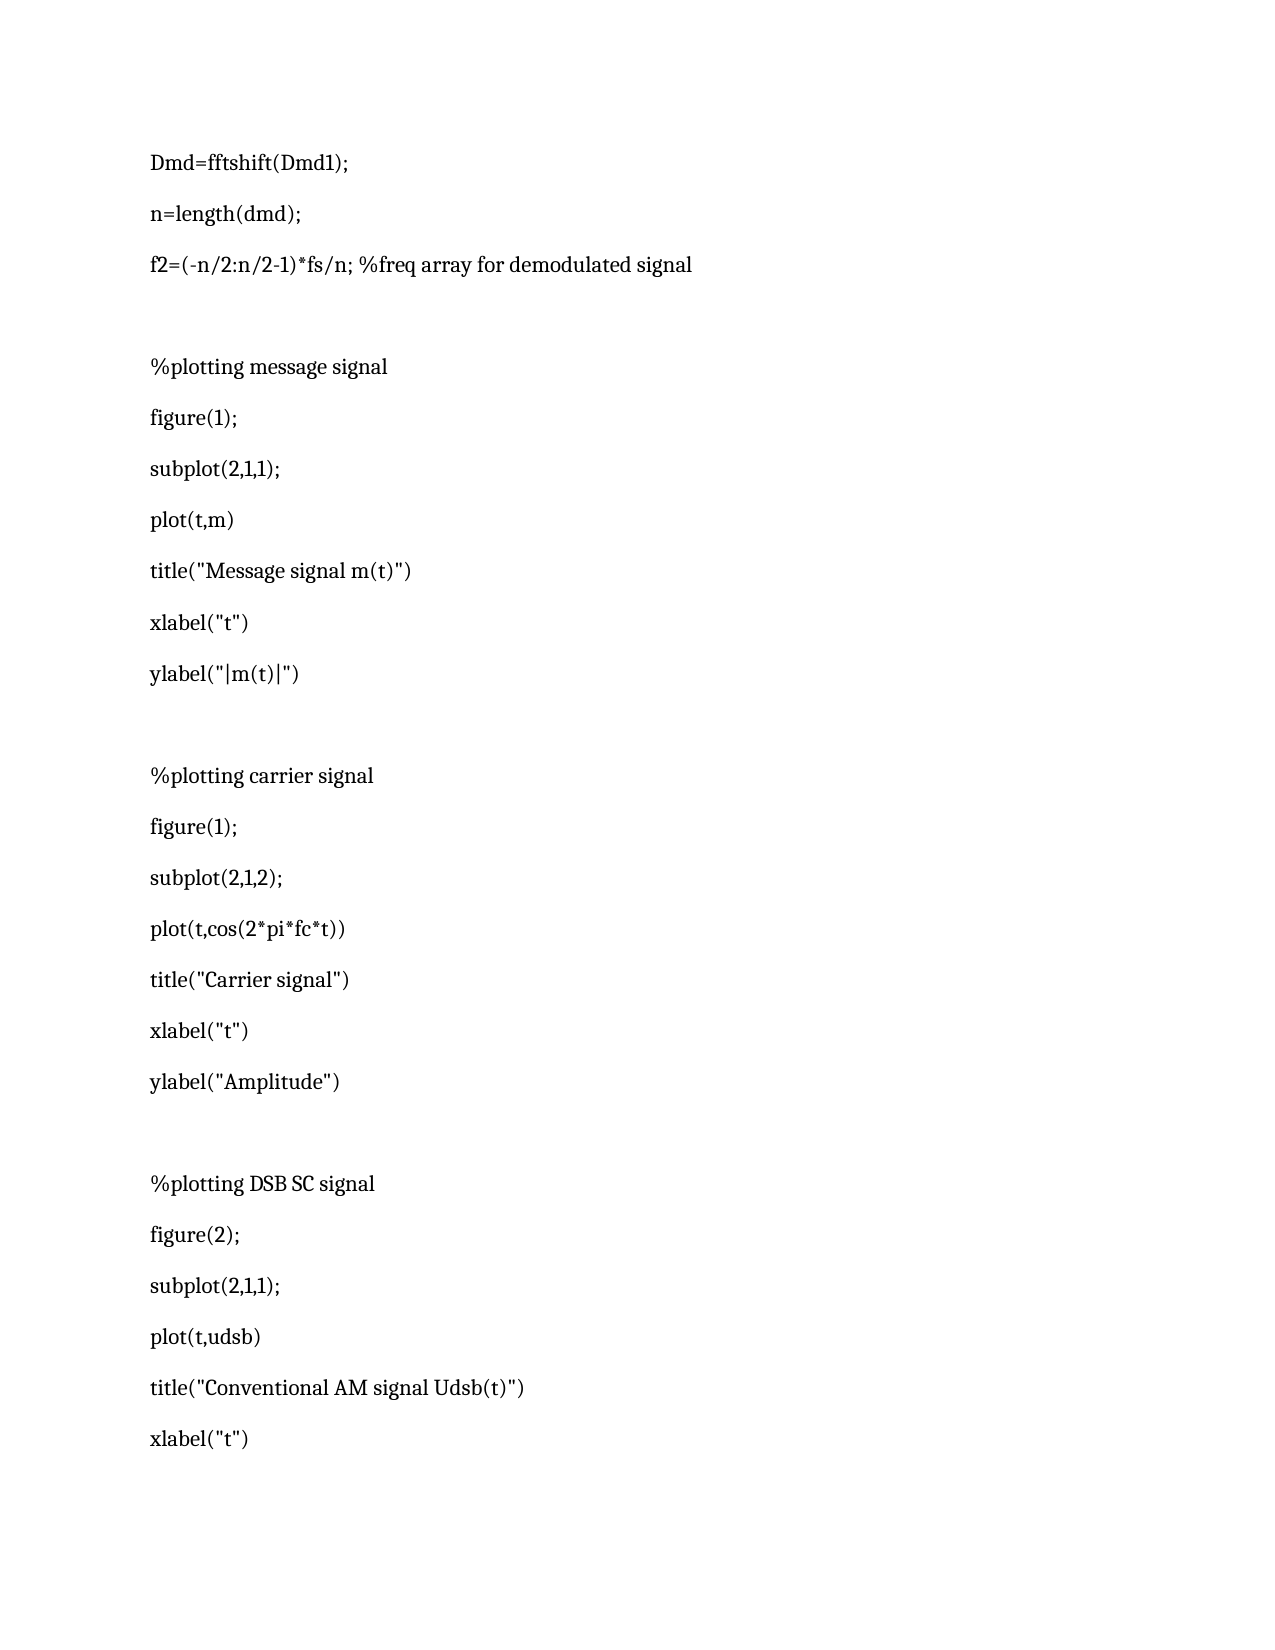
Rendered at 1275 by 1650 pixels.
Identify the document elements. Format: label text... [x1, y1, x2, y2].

text %plotting DSB SC signal [150, 1171, 1125, 1197]
text subplot(2,1,1); [150, 456, 1125, 483]
text figure(2); [150, 1222, 1125, 1248]
text figure(1); [150, 405, 1125, 432]
text xlabel("t") [150, 609, 1125, 636]
text Dmd=fftshift(Dmd1); [150, 150, 1125, 176]
text title("Conventional AM signal Udsb(t)") [150, 1375, 1125, 1401]
text plot(t,m) [150, 507, 1125, 534]
text plot(t,cos(2*pi*fc*t)) [150, 916, 1125, 942]
text n=length(dmd); [150, 201, 1125, 227]
text ylabel("|m(t)|") [150, 660, 1125, 687]
text subplot(2,1,1); [150, 1273, 1125, 1299]
text figure(1); [150, 813, 1125, 840]
text plot(t,udsb) [150, 1324, 1125, 1350]
text %plotting message signal [150, 354, 1125, 381]
text ylabel("Amplitude") [150, 1069, 1125, 1095]
text title("Carrier signal") [150, 967, 1125, 993]
text title("Message signal m(t)") [150, 558, 1125, 585]
text xlabel("t") [150, 1018, 1125, 1044]
text xlabel("t") [150, 1426, 1125, 1452]
text subplot(2,1,2); [150, 864, 1125, 891]
text %plotting carrier signal [150, 762, 1125, 789]
text f2=(-n/2:n/2-1)*fs/n; %freq array for demodulated signal [150, 252, 1125, 278]
